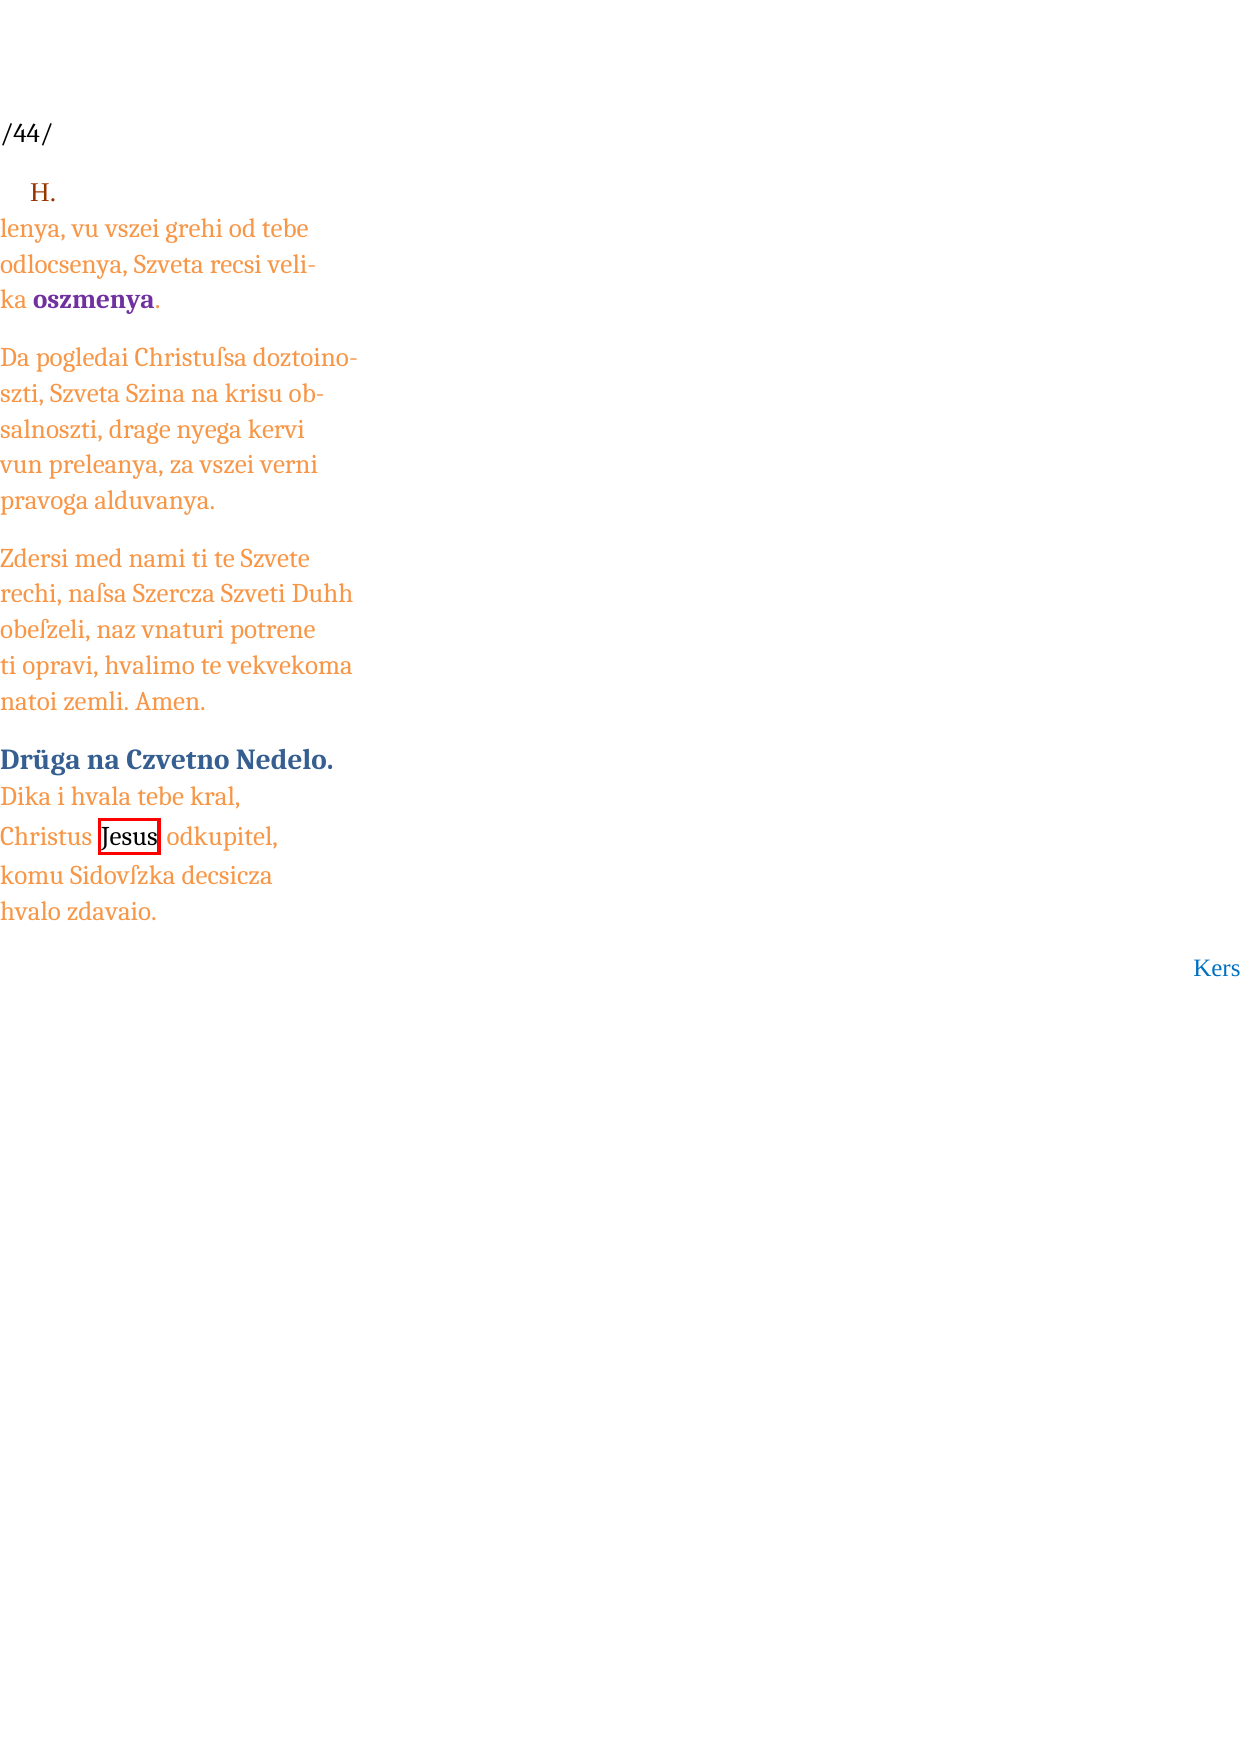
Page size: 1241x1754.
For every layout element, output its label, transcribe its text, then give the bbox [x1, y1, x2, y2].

text H. [30, 176, 1240, 207]
text lenya, vu vszei grehi od tebe odlocsenya, Szveta recsi veli- ka oszmenya. [0, 213, 1240, 316]
text Drüga na Czvetno Nedelo. Dika i hvala tebe kral, Christus Jesus odkupitel, komu Sidovſzka decsicza hvalo zdavaio. [0, 743, 1240, 927]
text Zdersi med nami ti te Szvete rechi, naſsa Szercza Szveti Duhh obeſzeli, naz vnaturi potrene ti opravi, hvalimo te vekvekoma natoi zemli. Amen. [0, 543, 1240, 717]
text /44/ [0, 118, 1240, 149]
text Kers [0, 953, 1240, 982]
text Da pogledai Christuſsa doztoino- szti, Szveta Szina na krisu ob- salnoszti, drage nyega kervi vun preleanya, za vszei verni pravoga alduvanya. [0, 342, 1240, 516]
